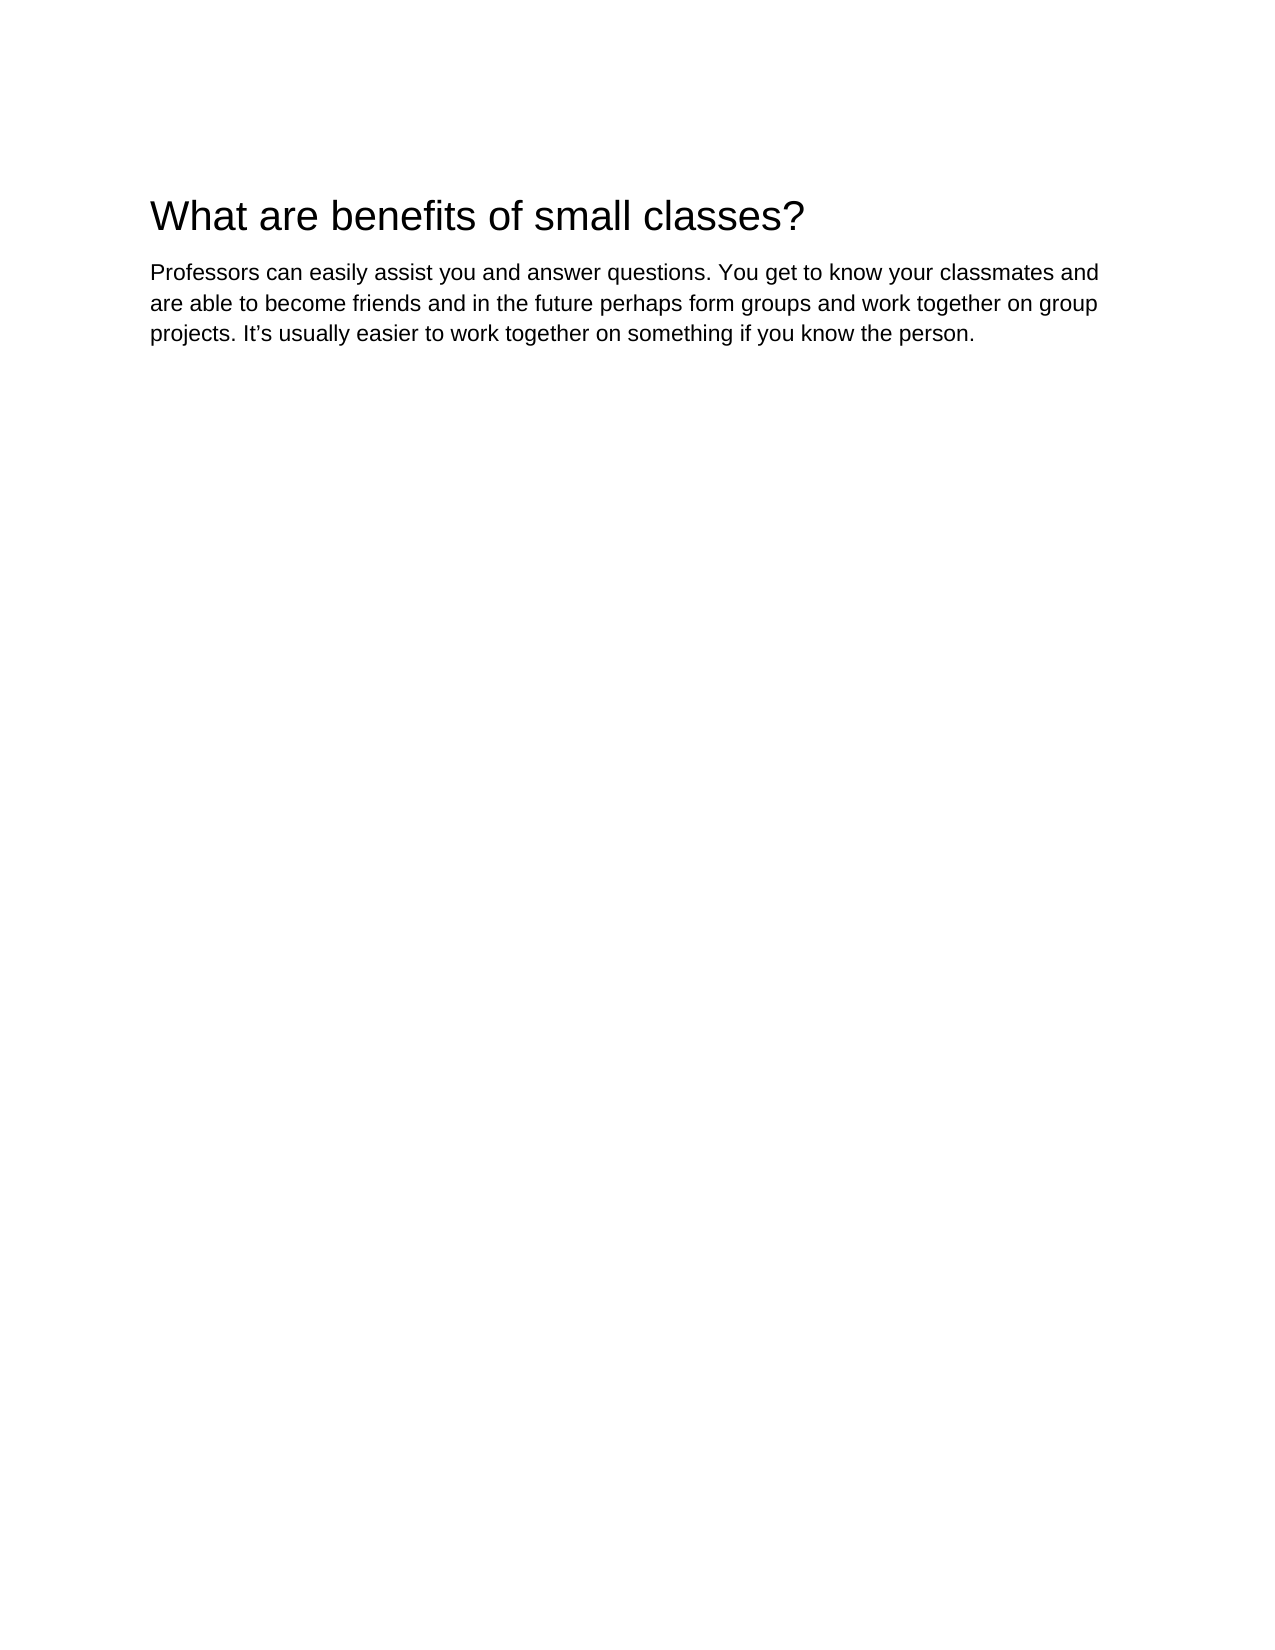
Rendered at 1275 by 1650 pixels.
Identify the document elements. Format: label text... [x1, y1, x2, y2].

subtitle What are benefits of small classes? [150, 192, 1125, 239]
text Professors can easily assist you and answer questions. You get to know your classmates and are able to become friends and in the future perhaps form groups and work together on group projects. It’s usually easier to work together on something if you know the person. [150, 259, 1125, 346]
